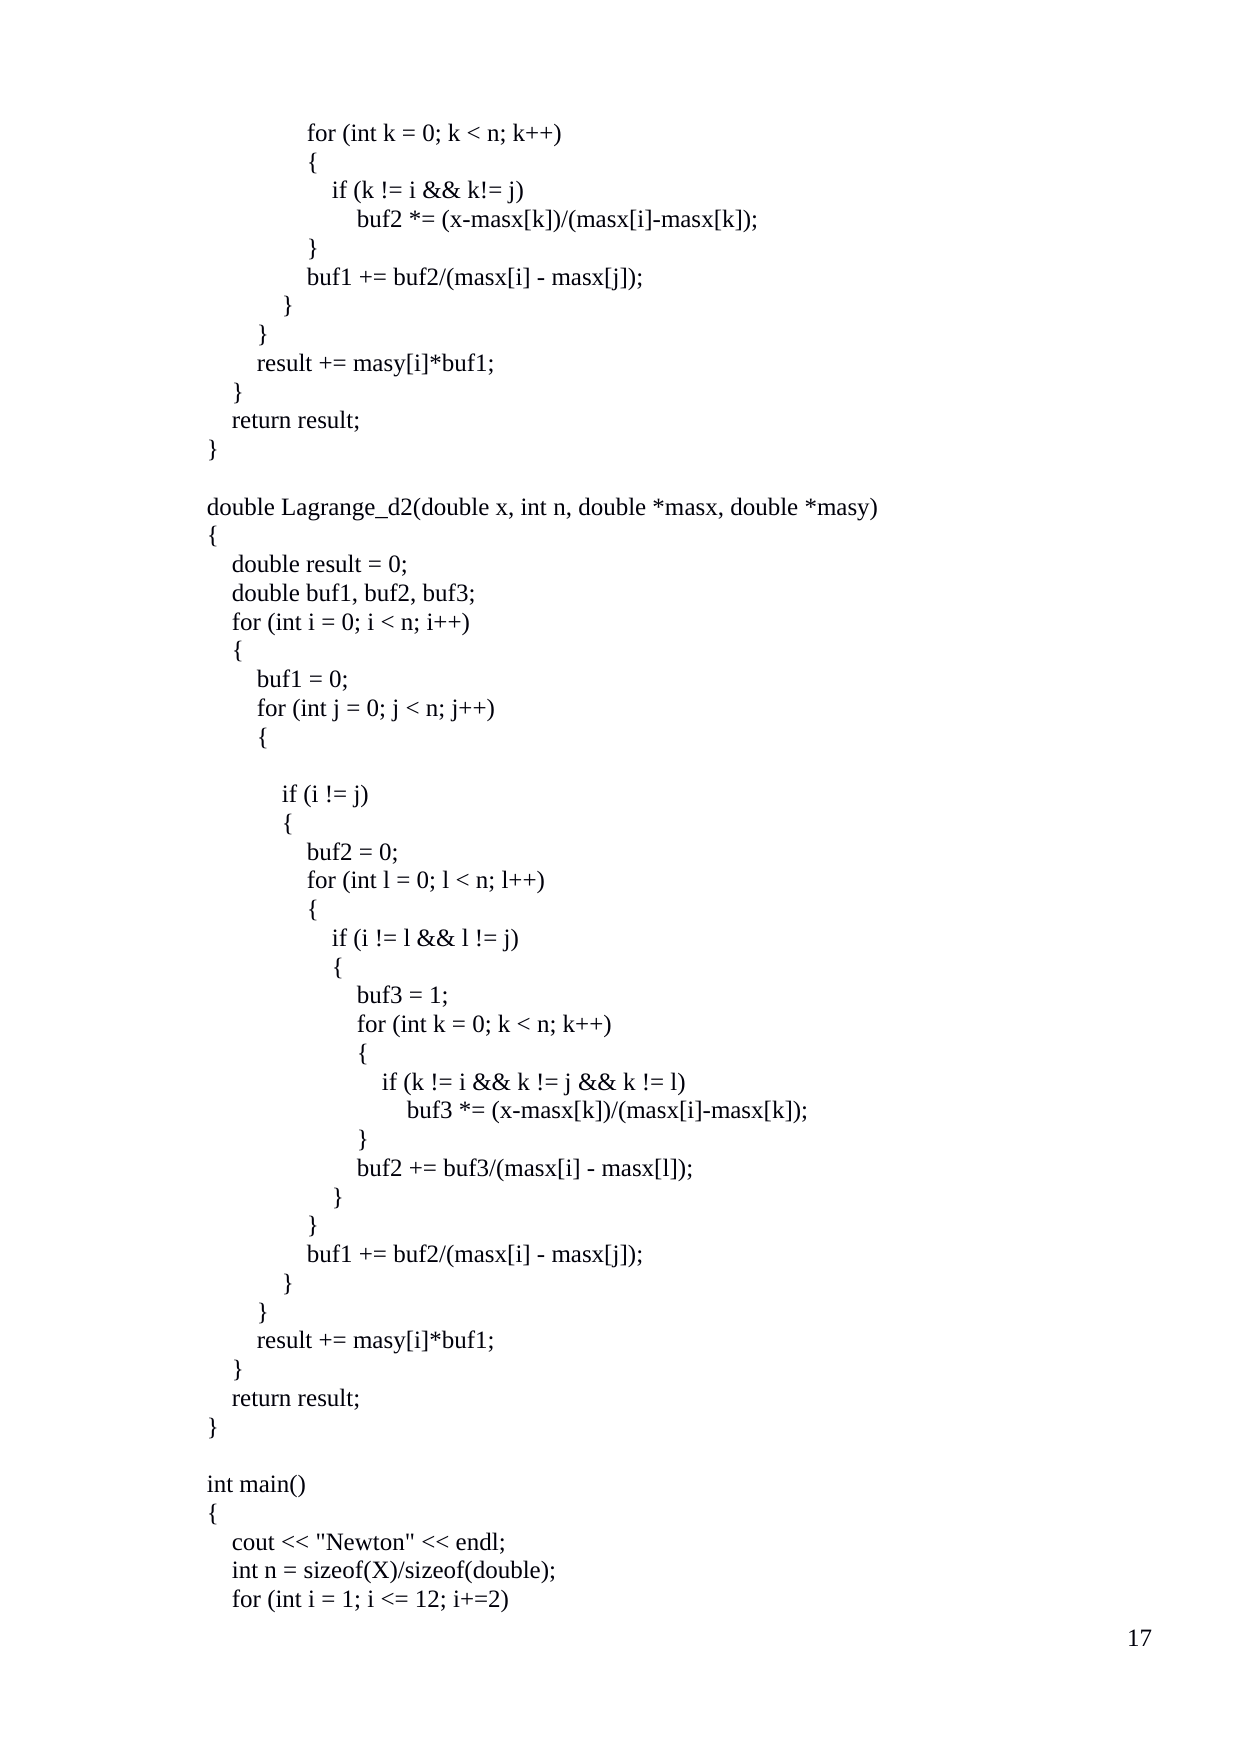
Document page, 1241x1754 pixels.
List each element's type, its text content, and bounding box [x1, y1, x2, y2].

text { [177, 808, 1152, 837]
text double result = 0; [177, 549, 1152, 578]
text { [177, 894, 1152, 923]
text } [177, 291, 1152, 319]
text { [177, 521, 1152, 549]
text if (i != j) [177, 779, 1152, 808]
text if (k != i && k != j && k != l) [177, 1067, 1152, 1096]
text } [177, 434, 1152, 463]
text result += masy[i]*buf1; [177, 1326, 1152, 1354]
text int n = sizeof(X)/sizeof(double); [177, 1556, 1152, 1584]
text } [177, 233, 1152, 262]
text for (int i = 0; i < n; i++) [177, 607, 1152, 636]
text int main() [177, 1469, 1152, 1498]
text result += masy[i]*buf1; [177, 348, 1152, 377]
text { [177, 952, 1152, 981]
text buf3 *= (x-masx[k])/(masx[i]-masx[k]); [177, 1096, 1152, 1124]
text if (i != l && l != j) [177, 923, 1152, 952]
text } [177, 1354, 1152, 1383]
text } [177, 1412, 1152, 1441]
text } [177, 1124, 1152, 1153]
text if (k != i && k!= j) [177, 176, 1152, 204]
text { [177, 722, 1152, 751]
text { [177, 636, 1152, 664]
text buf2 = 0; [177, 837, 1152, 866]
text { [177, 1498, 1152, 1527]
text buf1 += buf2/(masx[i] - masx[j]); [177, 1239, 1152, 1268]
text { [177, 147, 1152, 176]
text for (int l = 0; l < n; l++) [177, 866, 1152, 894]
text buf1 += buf2/(masx[i] - masx[j]); [177, 262, 1152, 291]
text buf2 += buf3/(masx[i] - masx[l]); [177, 1153, 1152, 1182]
text double Lagrange_d2(double x, int n, double *masx, double *masy) [177, 492, 1152, 521]
text } [177, 319, 1152, 348]
text } [177, 377, 1152, 406]
text } [177, 1297, 1152, 1326]
text return result; [177, 1383, 1152, 1412]
text cout << "Newton" << endl; [177, 1527, 1152, 1556]
text buf2 *= (x-masx[k])/(masx[i]-masx[k]); [177, 204, 1152, 233]
text for (int k = 0; k < n; k++) [177, 1009, 1152, 1038]
text for (int i = 1; i <= 12; i+=2) [177, 1584, 1152, 1613]
text } [177, 1182, 1152, 1211]
text buf3 = 1; [177, 981, 1152, 1009]
text double buf1, buf2, buf3; [177, 578, 1152, 607]
text { [177, 1038, 1152, 1067]
text for (int j = 0; j < n; j++) [177, 693, 1152, 722]
text } [177, 1268, 1152, 1297]
text buf1 = 0; [177, 664, 1152, 693]
text return result; [177, 406, 1152, 434]
text for (int k = 0; k < n; k++) [177, 118, 1152, 147]
text } [177, 1211, 1152, 1239]
